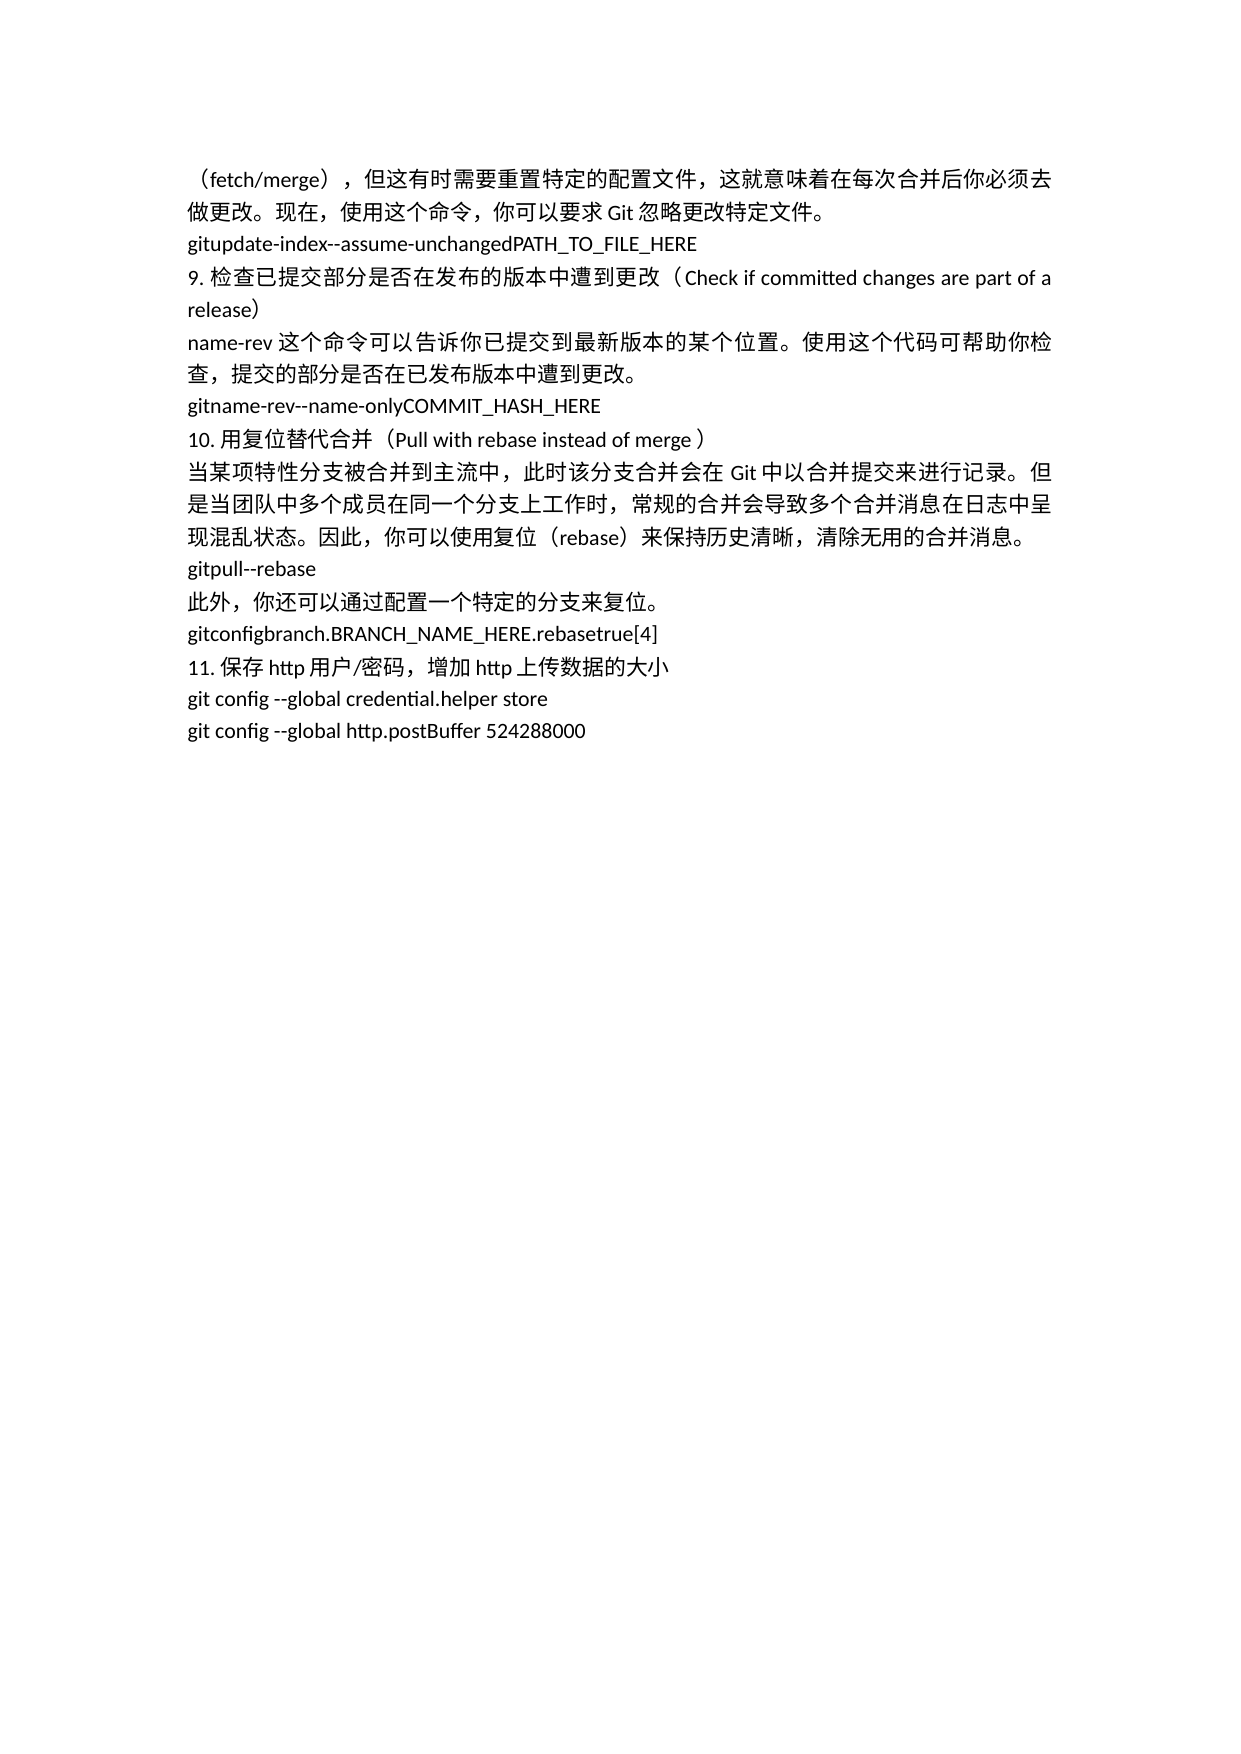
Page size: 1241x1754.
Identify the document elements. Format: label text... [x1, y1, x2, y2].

text gitconfigbranch.BRANCH_NAME_HERE.rebasetrue[4] [187, 617, 1053, 649]
text name-rev这个命令可以告诉你已提交到最新版本的某个位置。使用这个代码可帮助你检查，提交的部分是否在已发布版本中遭到更改。 [187, 324, 1053, 389]
text 10. 用复位替代合并（Pull with rebase instead of merge ） [187, 422, 1053, 454]
text git config --global credential.helper store [187, 682, 1053, 714]
text 11. 保存http用户/密码，增加http上传数据的大小 [187, 649, 1053, 682]
text gitupdate-index--assume-unchangedPATH_TO_FILE_HERE [187, 227, 1053, 259]
text gitname-rev--name-onlyCOMMIT_HASH_HERE [187, 389, 1053, 422]
text 当某项特性分支被合并到主流中，此时该分支合并会在Git中以合并提交来进行记录。但是当团队中多个成员在同一个分支上工作时，常规的合并会导致多个合并消息在日志中呈现混乱状态。因此，你可以使用复位（rebase）来保持历史清晰，清除无用的合并消息。 [187, 454, 1053, 552]
text gitpull--rebase [187, 552, 1053, 584]
text 此外，你还可以通过配置一个特定的分支来复位。 [187, 584, 1053, 617]
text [187, 162, 1053, 227]
text 9. 检查已提交部分是否在发布的版本中遭到更改（Check if committed changes are part of a release） [187, 259, 1053, 324]
text git config --global http.postBuffer 524288000 [187, 714, 1053, 747]
